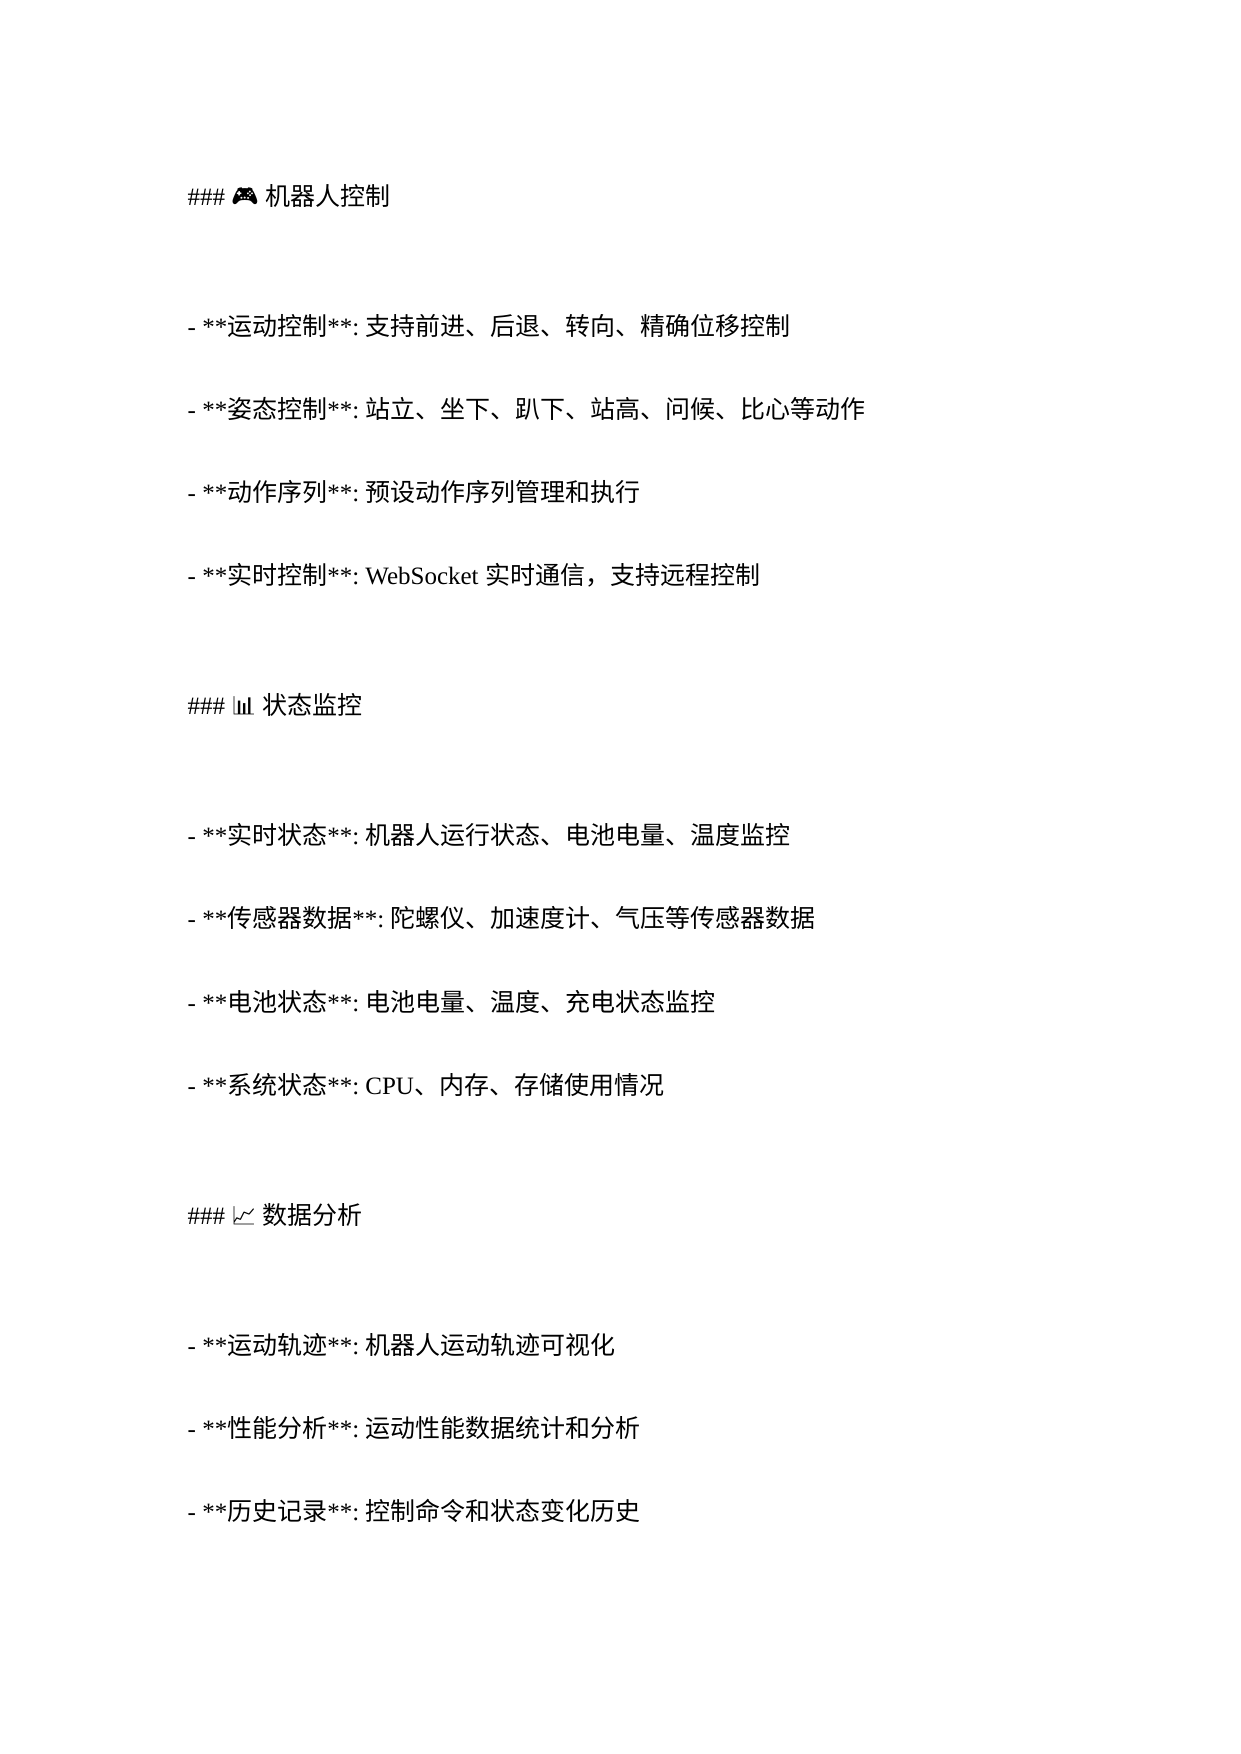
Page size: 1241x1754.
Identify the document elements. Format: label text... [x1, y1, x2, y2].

text - **传感器数据**: 陀螺仪、加速度计、气压等传感器数据 [187, 884, 1053, 949]
text ### 📊 状态监控 [187, 671, 1053, 736]
text - **运动轨迹**: 机器人运动轨迹可视化 [187, 1311, 1053, 1376]
text ### 🎮 机器人控制 [187, 162, 1053, 227]
text - **性能分析**: 运动性能数据统计和分析 [187, 1394, 1053, 1459]
text - **实时控制**: WebSocket 实时通信，支持远程控制 [187, 541, 1053, 606]
text - **实时状态**: 机器人运行状态、电池电量、温度监控 [187, 801, 1053, 866]
text - **动作序列**: 预设动作序列管理和执行 [187, 458, 1053, 523]
text - **运动控制**: 支持前进、后退、转向、精确位移控制 [187, 292, 1053, 357]
text - **姿态控制**: 站立、坐下、趴下、站高、问候、比心等动作 [187, 375, 1053, 440]
text ### 📈 数据分析 [187, 1181, 1053, 1246]
text - **电池状态**: 电池电量、温度、充电状态监控 [187, 968, 1053, 1033]
text - **历史记录**: 控制命令和状态变化历史 [187, 1477, 1053, 1542]
text - **系统状态**: CPU、内存、存储使用情况 [187, 1051, 1053, 1116]
